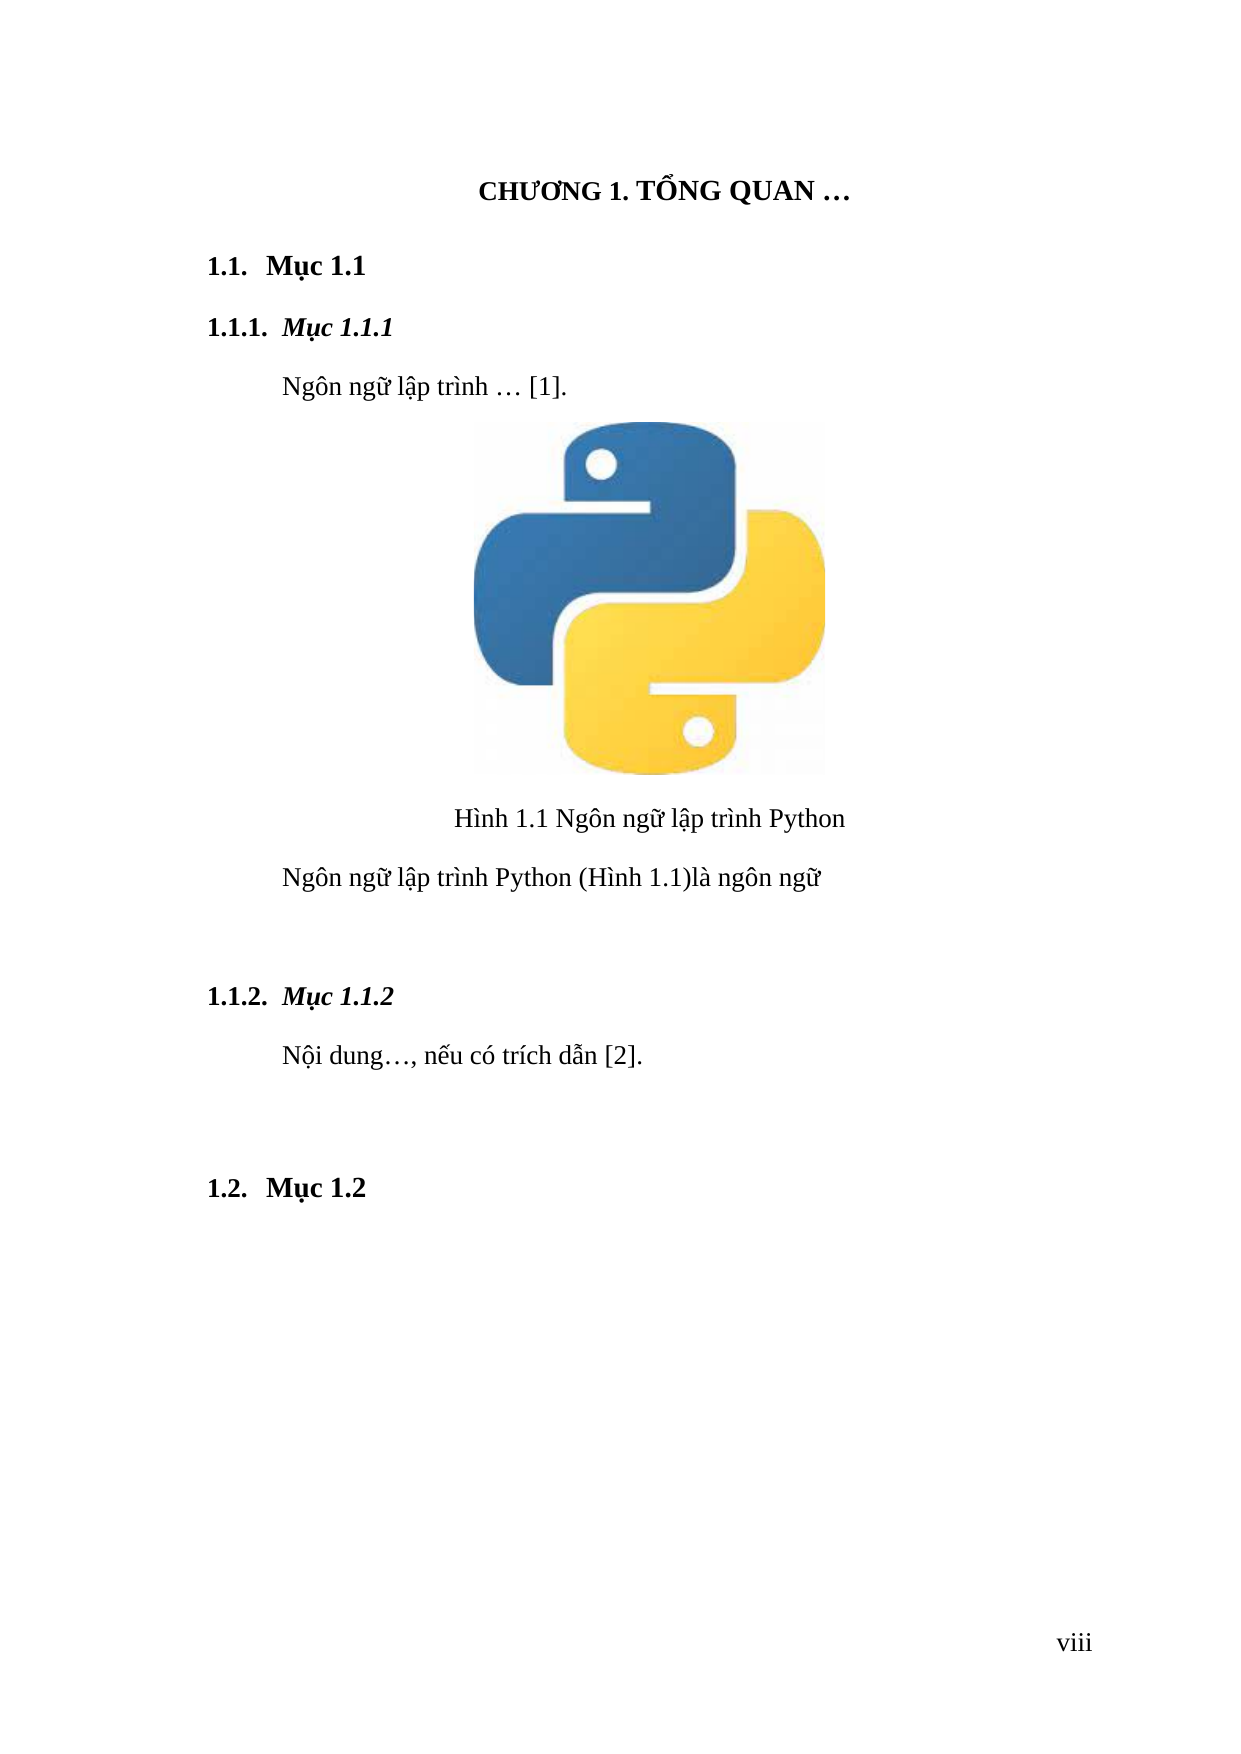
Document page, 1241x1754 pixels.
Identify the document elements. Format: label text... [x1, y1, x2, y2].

text Hình 1.1 Ngôn ngữ lập trình Python [207, 802, 1092, 833]
subtitle Mục 1.1.2 [207, 980, 1092, 1011]
subtitle TỔNG QUAN … [237, 173, 1092, 206]
text Ngôn ngữ lập trình Python (Hình 1.1)là ngôn ngữ [207, 861, 1092, 893]
subtitle Mục 1.1.1 [207, 311, 1092, 342]
subtitle Mục 1.2 [207, 1170, 1092, 1203]
text Nội dung…, nếu có trích dẫn [2]. [207, 1039, 1092, 1070]
subtitle Mục 1.1 [207, 248, 1092, 282]
picture [473, 422, 826, 775]
text Ngôn ngữ lập trình … [1]. [207, 370, 1092, 401]
